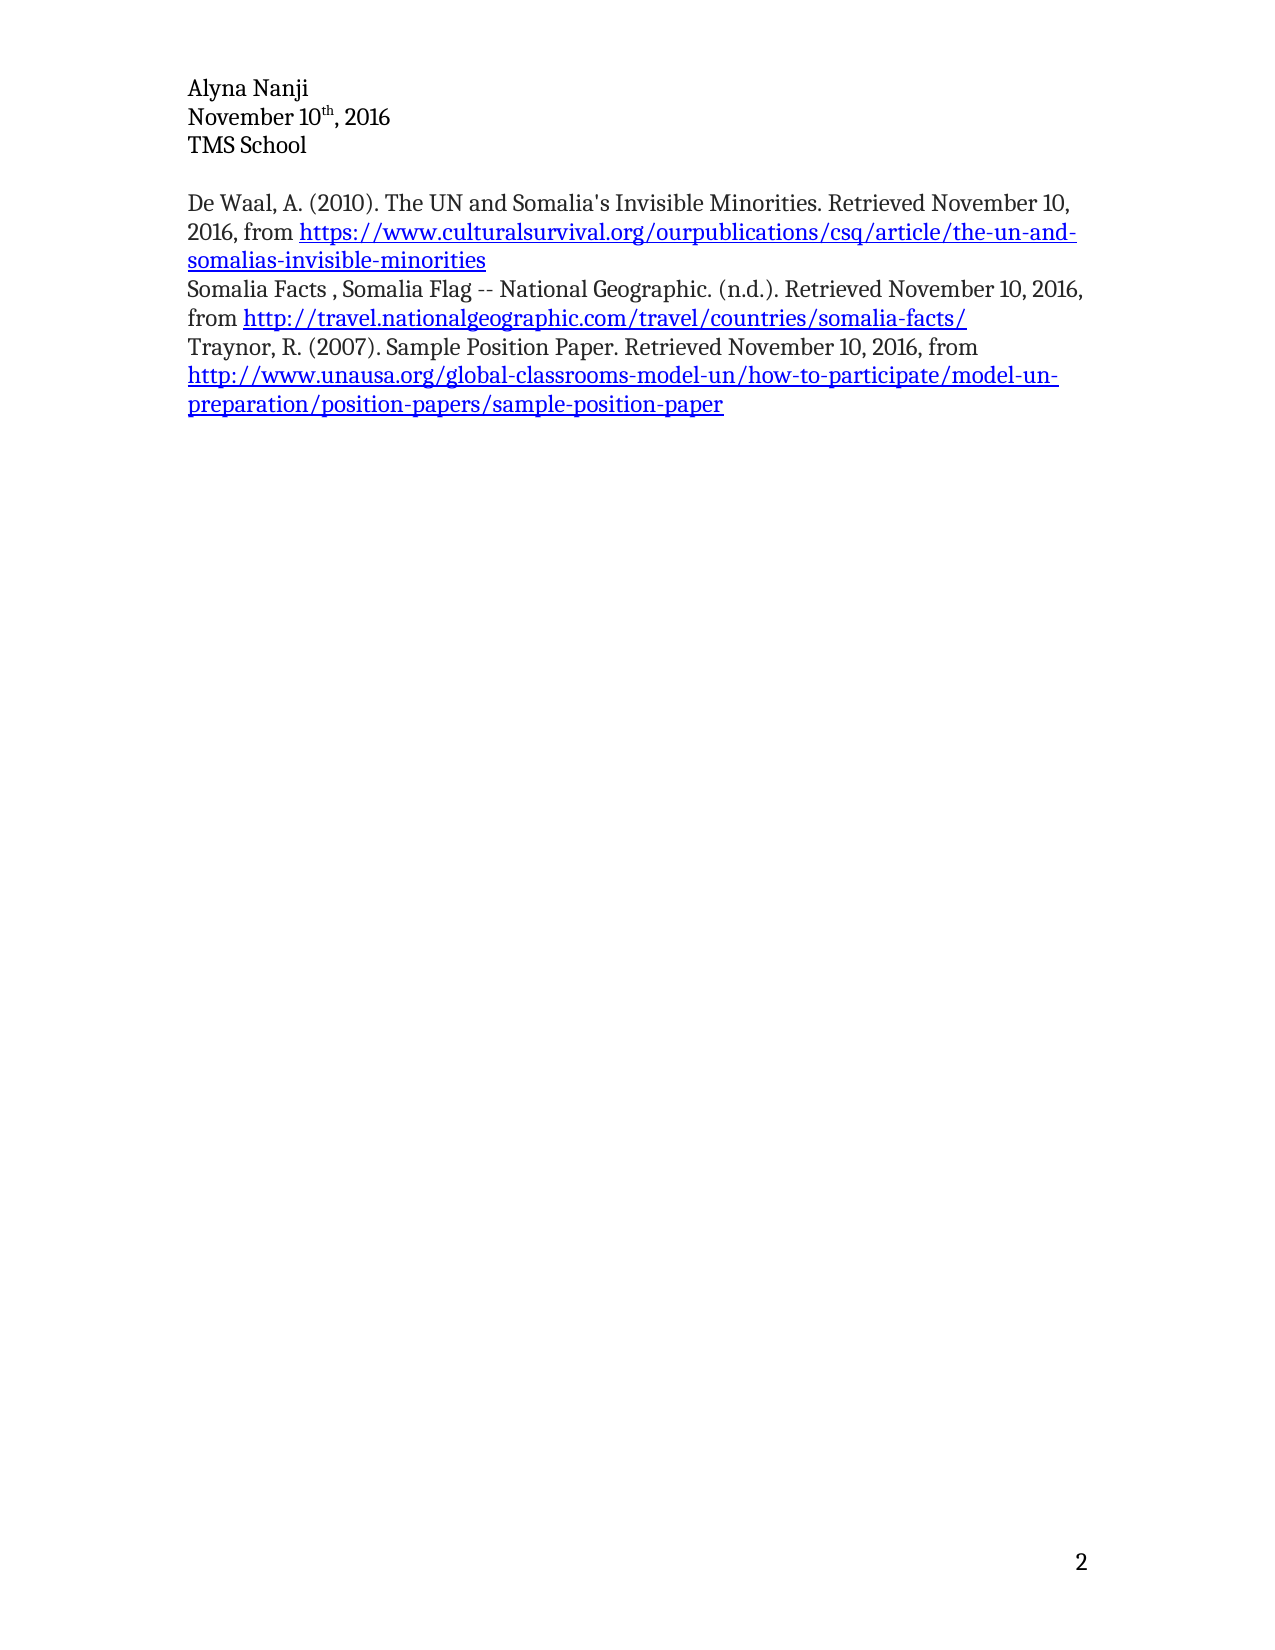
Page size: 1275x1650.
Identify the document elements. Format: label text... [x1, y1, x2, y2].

text Somalia Facts , Somalia Flag -- National Geographic. (n.d.). Retrieved November 10, 2016, from http://travel.nationalgeographic.com/travel/countries/somalia-facts/ [187, 275, 1087, 332]
text Traynor, R. (2007). Sample Position Paper. Retrieved November 10, 2016, from http://www.unausa.org/global-classrooms-model-un/how-to-participate/model-un-preparation/position-papers/sample-position-paper [187, 332, 1087, 419]
text De Waal, A. (2010). The UN and Somalia's Invisible Minorities. Retrieved November 10, 2016, from https://www.culturalsurvival.org/ourpublications/csq/article/the-un-and-somalias-invisible-minorities [187, 189, 1087, 275]
